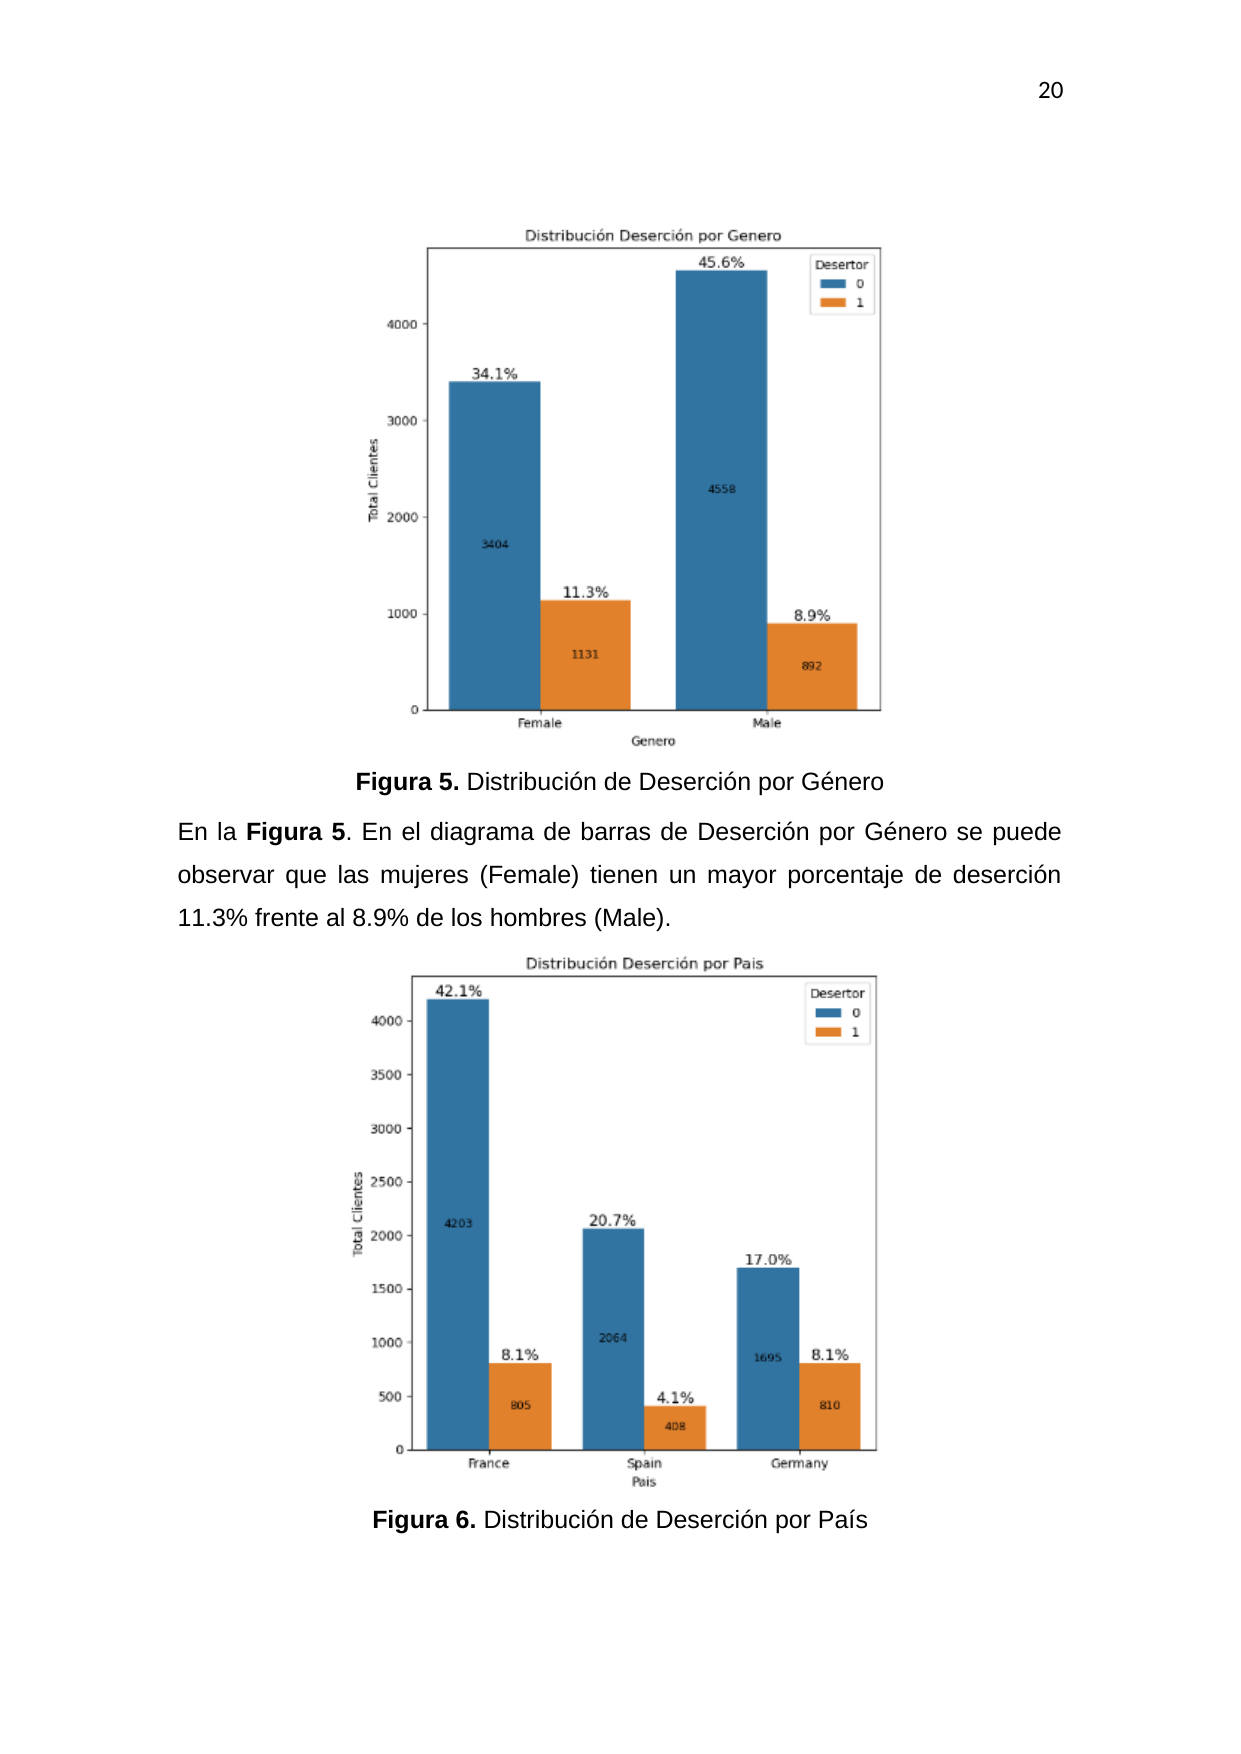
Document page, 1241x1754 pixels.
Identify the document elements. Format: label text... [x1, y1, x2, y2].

picture [343, 946, 898, 1490]
text Figura 5. Distribución de Deserción por Género [177, 767, 1063, 796]
text Figura 6. Distribución de Deserción por País [177, 1505, 1063, 1534]
picture [350, 220, 890, 752]
text En la Figura 5. En el diagrama de barras de Deserción por Género se puede observar que las mujeres (Female) tienen un mayor porcentaje de deserción 11.3% frente al 8.9% de los hombres (Male). [177, 817, 1063, 932]
